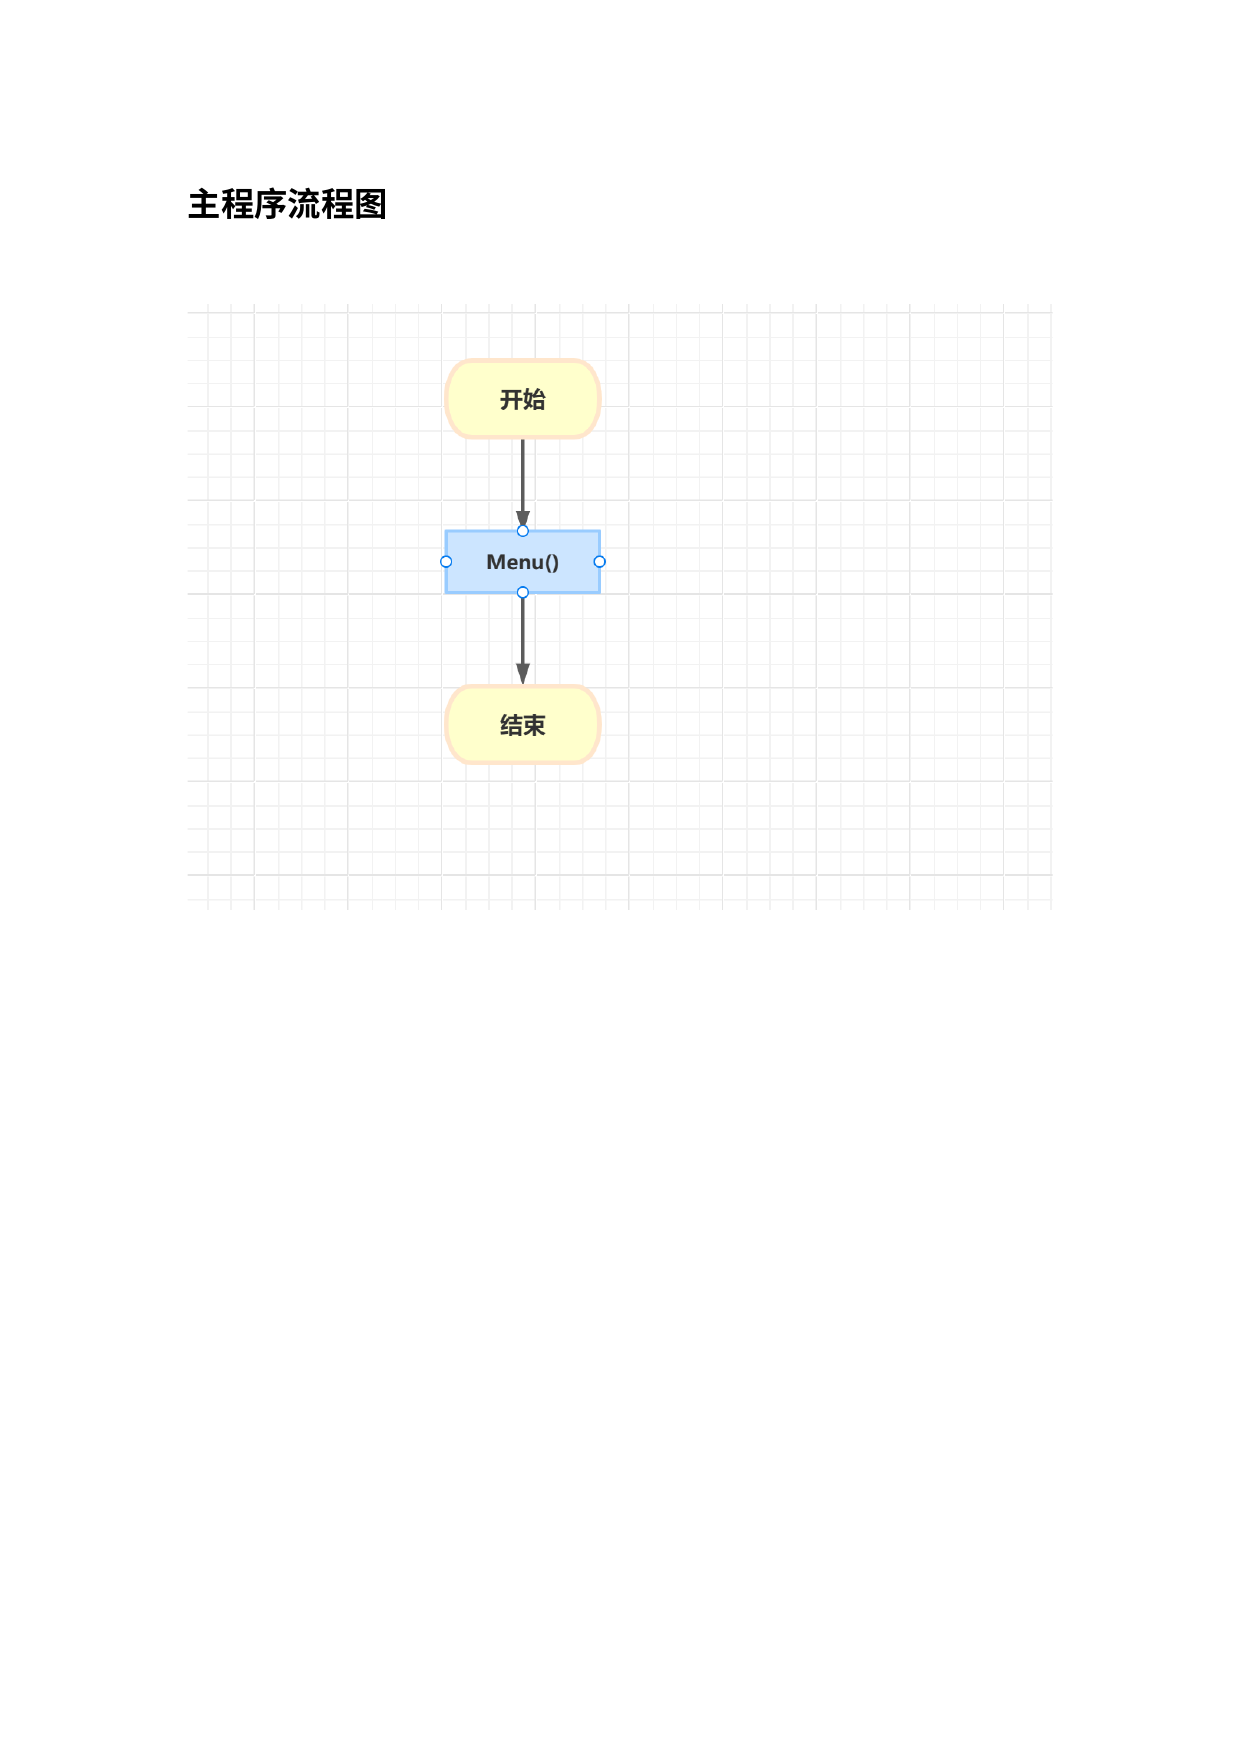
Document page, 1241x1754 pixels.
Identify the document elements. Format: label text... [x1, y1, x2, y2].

picture [187, 304, 1053, 910]
subtitle 主程序流程图 [187, 163, 1053, 242]
